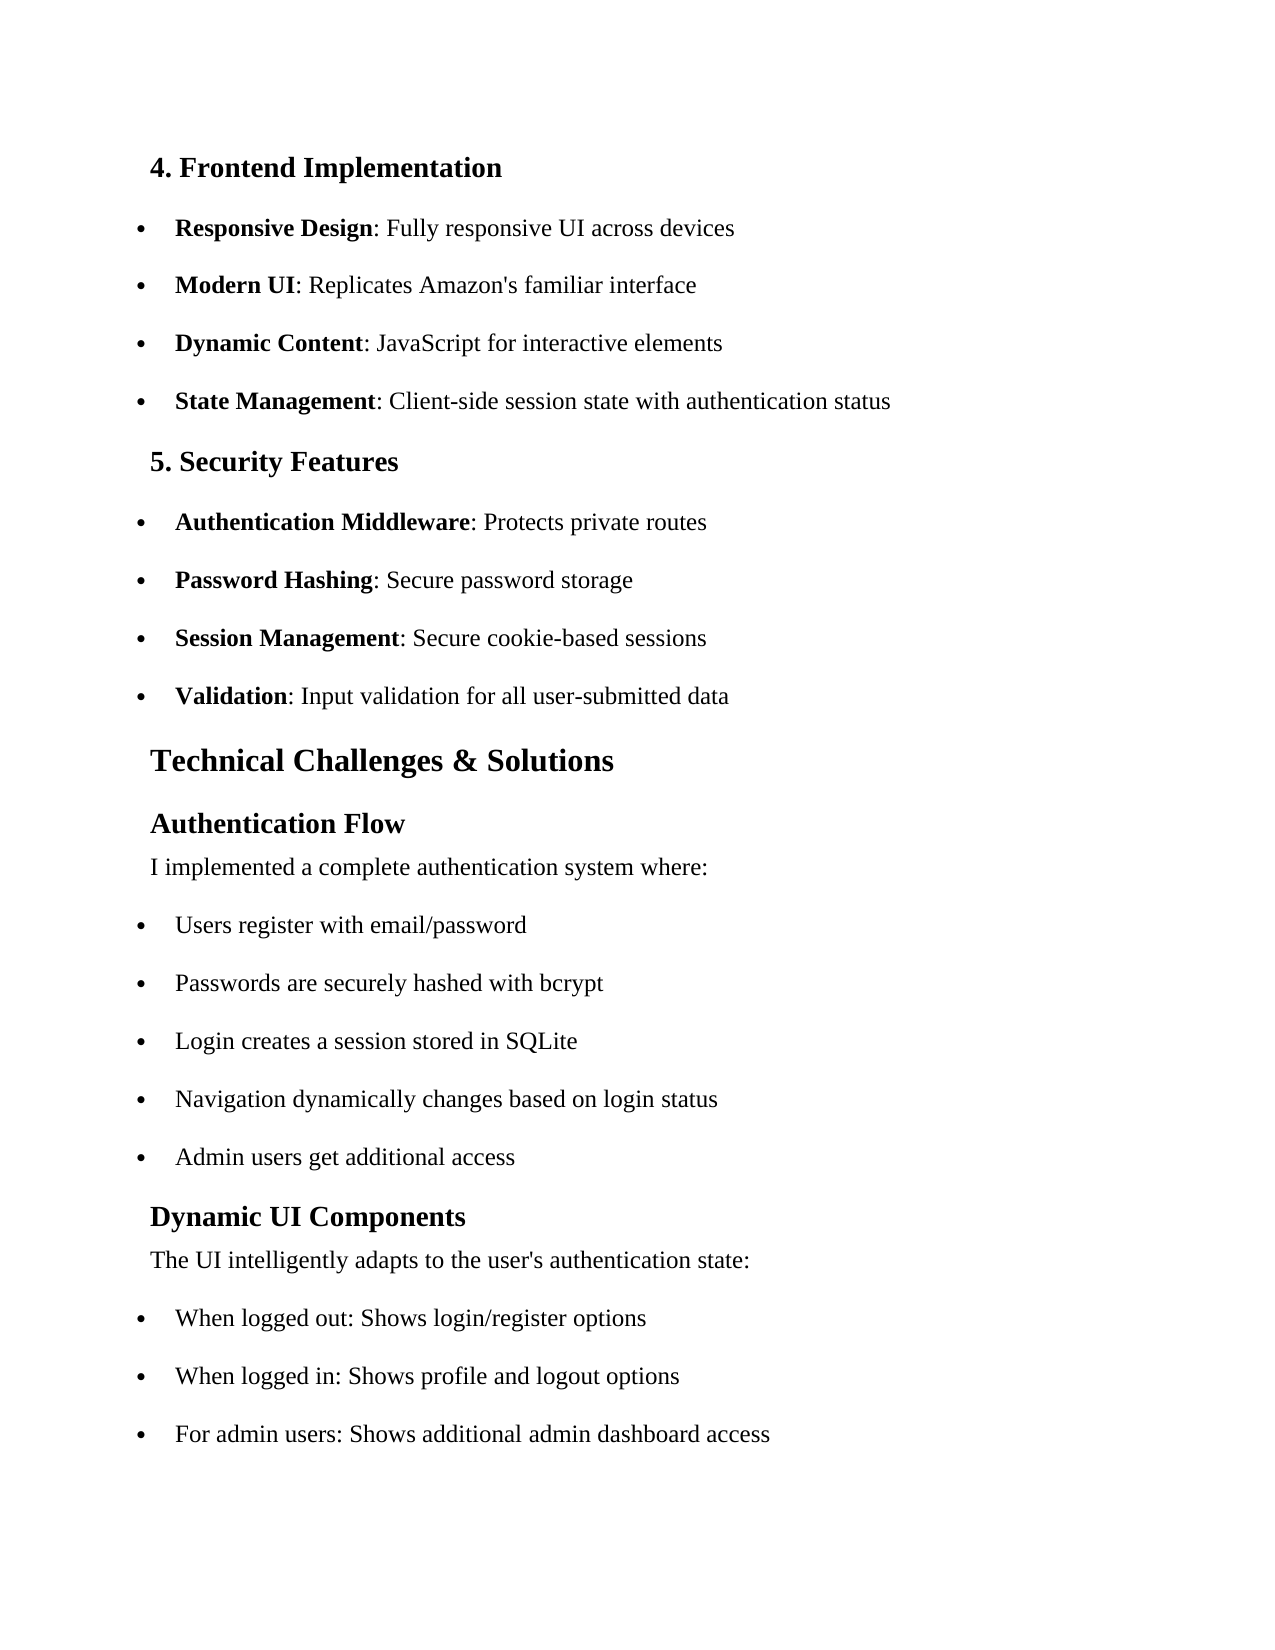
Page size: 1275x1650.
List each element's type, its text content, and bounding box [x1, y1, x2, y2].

text 4. Frontend Implementation [150, 150, 1125, 183]
text I implemented a complete authentication system where: [150, 852, 1125, 881]
text Dynamic UI Components [150, 1199, 1125, 1233]
list Modern UI: Replicates Amazon's familiar interface [137, 271, 1125, 299]
text Authentication Flow [150, 806, 1125, 839]
text Technical Challenges & Solutions [150, 741, 1125, 778]
list Validation: Input validation for all user-submitted data [137, 681, 1125, 709]
list When logged in: Shows profile and logout options [137, 1361, 1125, 1390]
list Dynamic Content: JavaScript for interactive elements [137, 328, 1125, 357]
list Password Hashing: Secure password storage [137, 565, 1125, 594]
list For admin users: Shows additional admin dashboard access [137, 1419, 1125, 1448]
text The UI intelligently adapts to the user's authentication state: [150, 1246, 1125, 1274]
list Session Management: Secure cookie-based sessions [137, 623, 1125, 652]
list Passwords are securely hashed with bcrypt [137, 968, 1125, 997]
list Authentication Middleware: Protects private routes [137, 507, 1125, 536]
list Login creates a session stored in SQLite [137, 1026, 1125, 1054]
text 5. Security Features [150, 444, 1125, 478]
list Users register with email/password [137, 910, 1125, 939]
list When logged out: Shows login/register options [137, 1303, 1125, 1332]
list Admin users get additional access [137, 1142, 1125, 1170]
list Responsive Design: Fully responsive UI across devices [137, 213, 1125, 241]
list Navigation dynamically changes based on login status [137, 1084, 1125, 1112]
list State Management: Client-side session state with authentication status [137, 386, 1125, 415]
